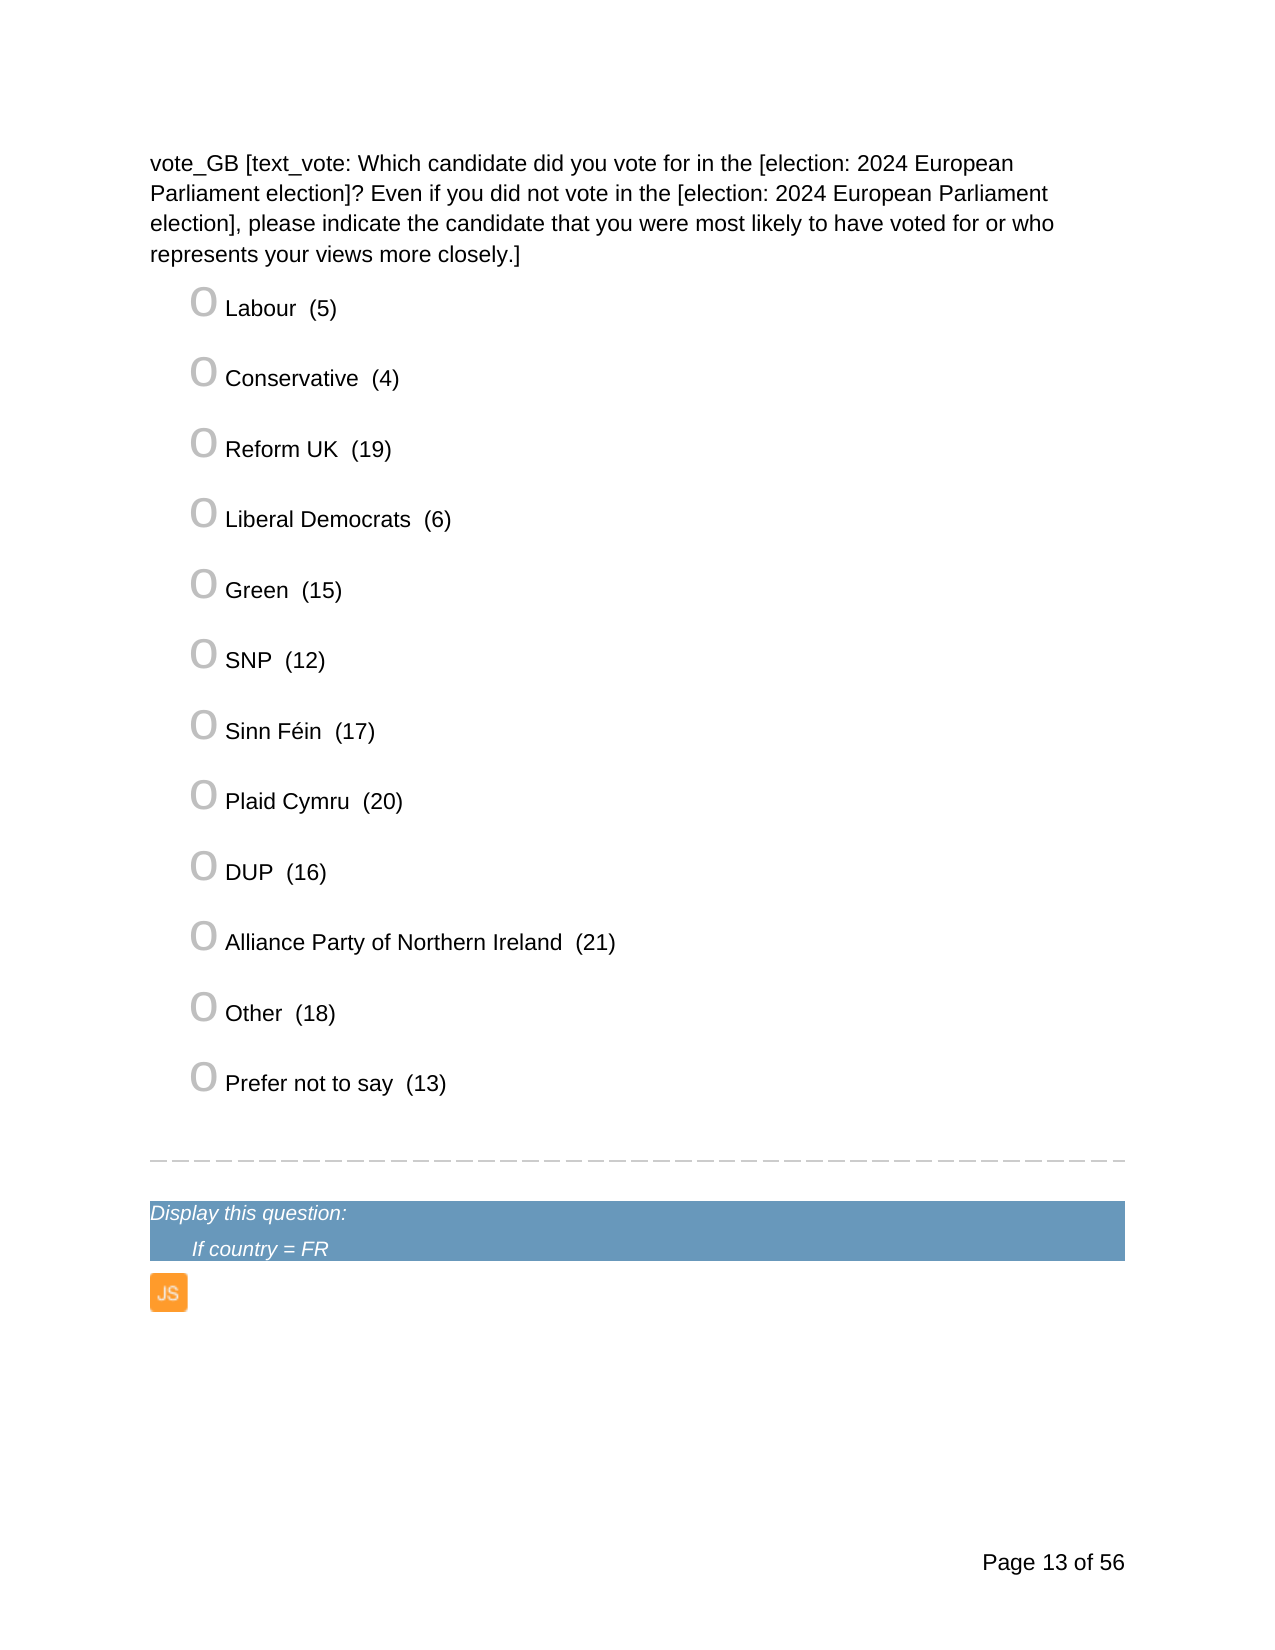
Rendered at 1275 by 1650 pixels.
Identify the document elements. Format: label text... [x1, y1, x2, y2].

list DUP (16) [187, 835, 1125, 896]
list Conservative (4) [187, 341, 1125, 403]
picture [150, 1273, 188, 1312]
list Prefer not to say (13) [187, 1047, 1125, 1108]
list Alliance Party of Northern Ireland (21) [187, 906, 1125, 967]
text vote_GB [text_vote: Which candidate did you vote for in the [election: 2024 European Parliament election]? Even if you did not vote in the [election: 2024 European Parliament election], please indicate the candidate that you were most likely to have voted for or who represents your views more closely.] [150, 150, 1125, 267]
text Display this question: [150, 1201, 1125, 1225]
list Reform UK (19) [187, 412, 1125, 473]
list SNP (12) [187, 623, 1125, 685]
list Other (18) [187, 976, 1125, 1037]
list Labour (5) [187, 271, 1125, 332]
list Green (15) [187, 553, 1125, 614]
text If country = FR [150, 1237, 1125, 1261]
list Liberal Democrats (6) [187, 482, 1125, 544]
list Sinn Féin (17) [187, 694, 1125, 755]
list Plaid Cymru (20) [187, 764, 1125, 826]
